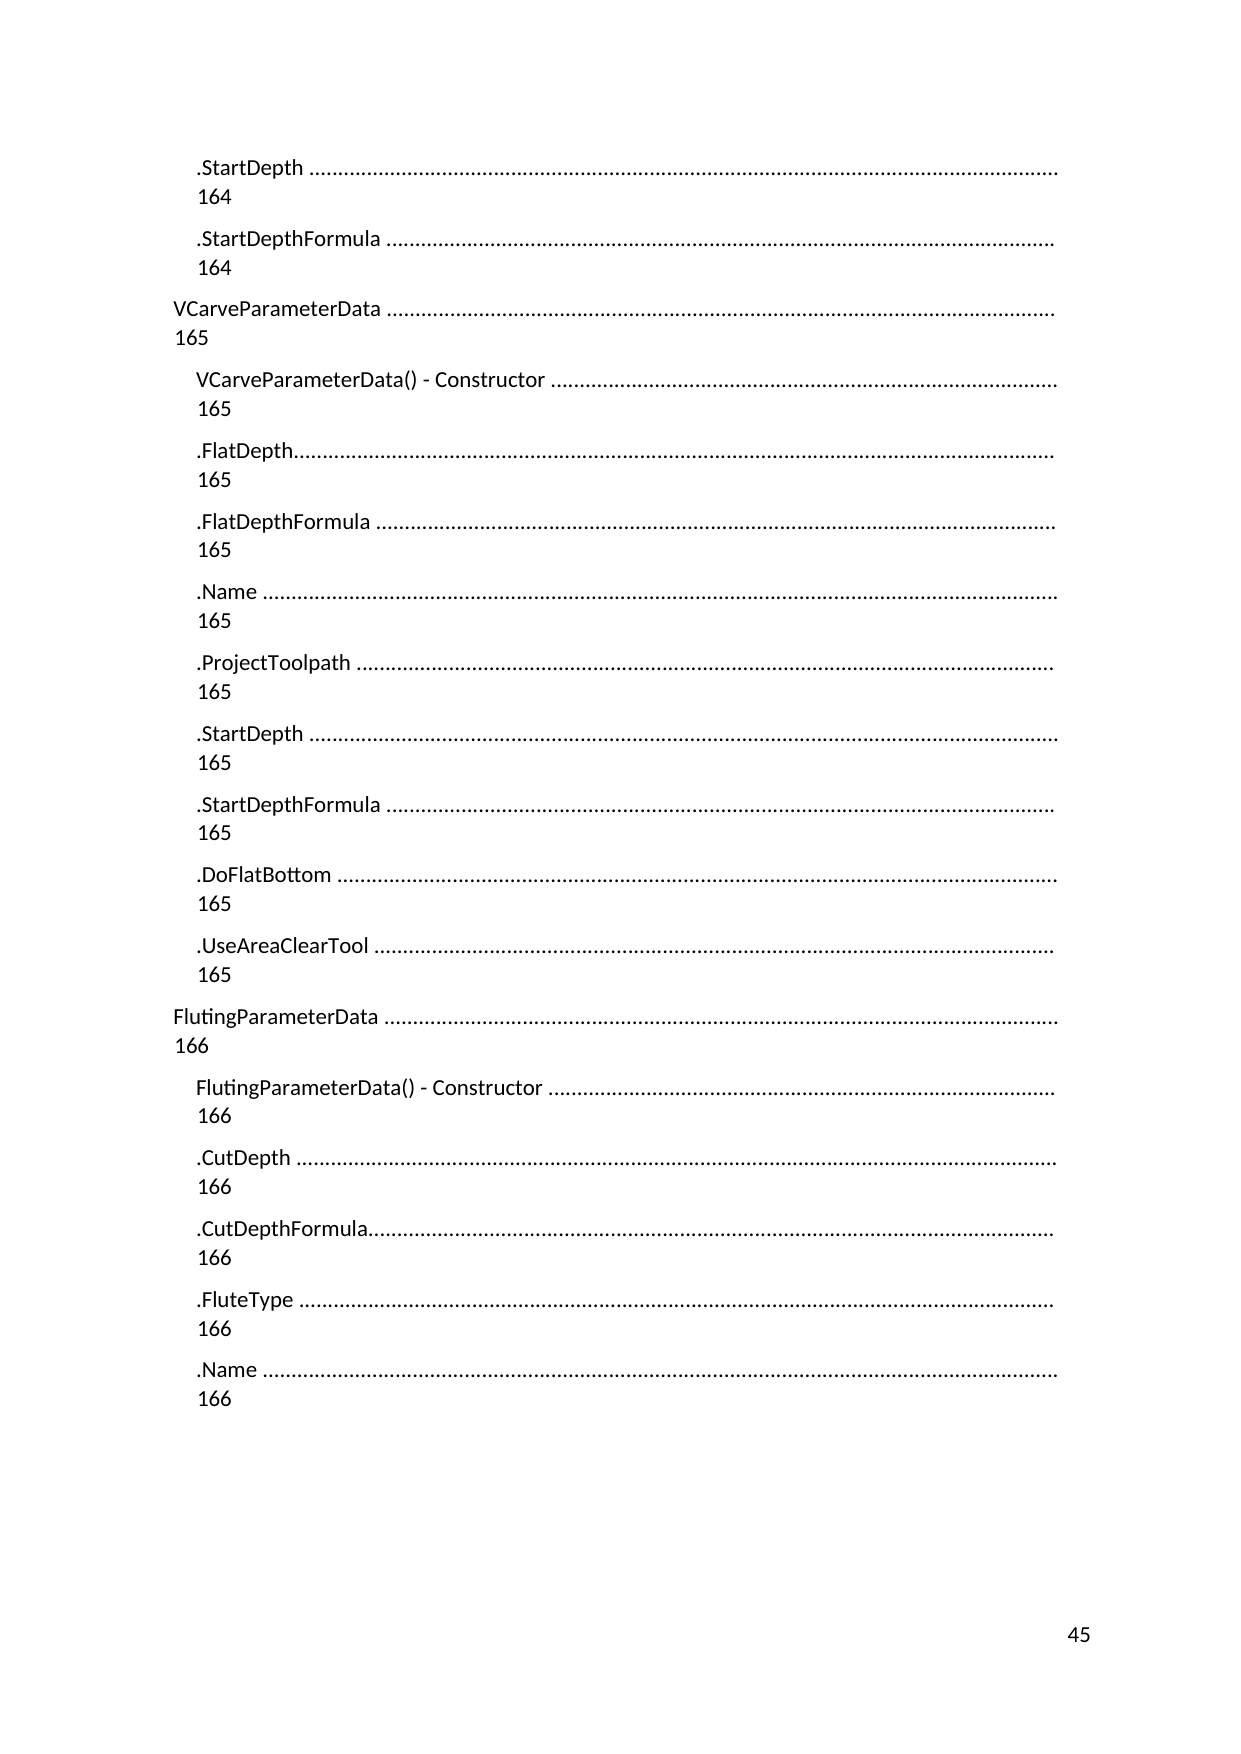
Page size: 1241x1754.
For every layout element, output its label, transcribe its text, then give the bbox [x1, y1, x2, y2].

text .StartDepth .................................................................................................................................. 164 [196, 153, 1089, 210]
text .FlatDepth.................................................................................................................................... 165 [196, 436, 1089, 493]
text .Name .......................................................................................................................................... 166 [196, 1356, 1089, 1412]
text FlutingParameterData() - Constructor ........................................................................................ 166 [196, 1073, 1089, 1129]
text .CutDepth .................................................................................................................................... 166 [196, 1143, 1089, 1200]
text .FlatDepthFormula ...................................................................................................................... 165 [196, 507, 1089, 564]
text .Name .......................................................................................................................................... 165 [196, 577, 1089, 634]
text .DoFlatBottom ............................................................................................................................. 165 [196, 860, 1089, 917]
text .ProjectToolpath ......................................................................................................................... 165 [196, 648, 1089, 705]
text .StartDepthFormula .................................................................................................................... 165 [196, 790, 1089, 847]
text .StartDepthFormula .................................................................................................................... 164 [196, 224, 1089, 281]
text .StartDepth .................................................................................................................................. 165 [196, 719, 1089, 776]
text .FluteType ................................................................................................................................... 166 [196, 1285, 1089, 1342]
text .UseAreaClearTool ...................................................................................................................... 165 [196, 931, 1089, 988]
text VCarveParameterData() - Constructor ........................................................................................ 165 [196, 365, 1089, 422]
text VCarveParameterData .................................................................................................................... 165 [173, 294, 1089, 351]
text .CutDepthFormula....................................................................................................................... 166 [196, 1214, 1089, 1271]
text FlutingParameterData ..................................................................................................................... 166 [173, 1002, 1089, 1059]
